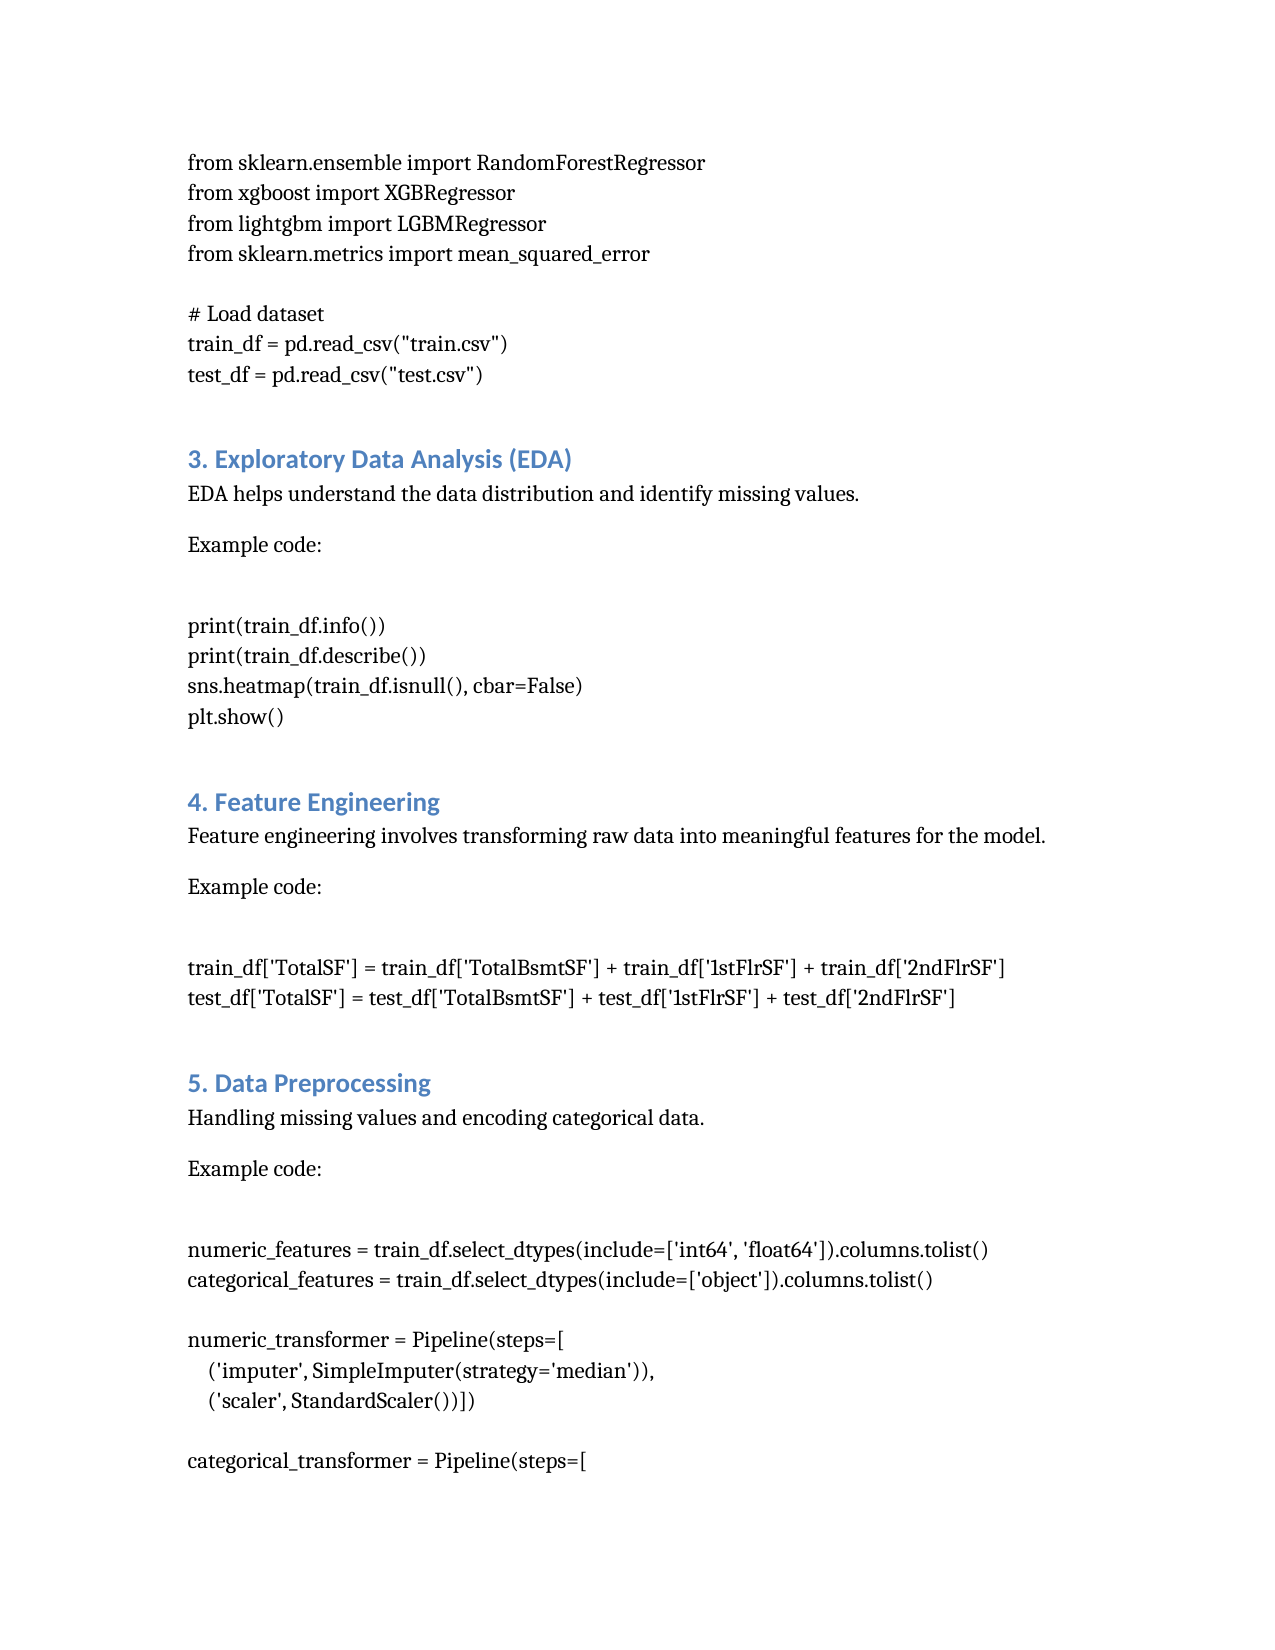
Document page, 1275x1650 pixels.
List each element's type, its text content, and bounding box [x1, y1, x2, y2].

text print(train_df.info()) print(train_df.describe()) sns.heatmap(train_df.isnull(), cbar=False) plt.show() [187, 583, 1087, 760]
text EDA helps understand the data distribution and identify missing values. [187, 481, 1087, 507]
subtitle 3. Exploratory Data Analysis (EDA) [187, 443, 1087, 476]
text Example code: [187, 532, 1087, 558]
text Example code: [187, 874, 1087, 900]
text train_df['TotalSF'] = train_df['TotalBsmtSF'] + train_df['1stFlrSF'] + train_df['2ndFlrSF'] test_df['TotalSF'] = test_df['TotalBsmtSF'] + test_df['1stFlrSF'] + test_df['2ndFlrSF'] [187, 925, 1087, 1042]
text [187, 150, 1087, 418]
text Example code: [187, 1155, 1087, 1182]
subtitle 5. Data Preprocessing [187, 1066, 1087, 1099]
text Handling missing values and encoding categorical data. [187, 1104, 1087, 1131]
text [187, 1206, 1087, 1474]
text Feature engineering involves transforming raw data into meaningful features for the model. [187, 823, 1087, 849]
subtitle 4. Feature Engineering [187, 785, 1087, 818]
